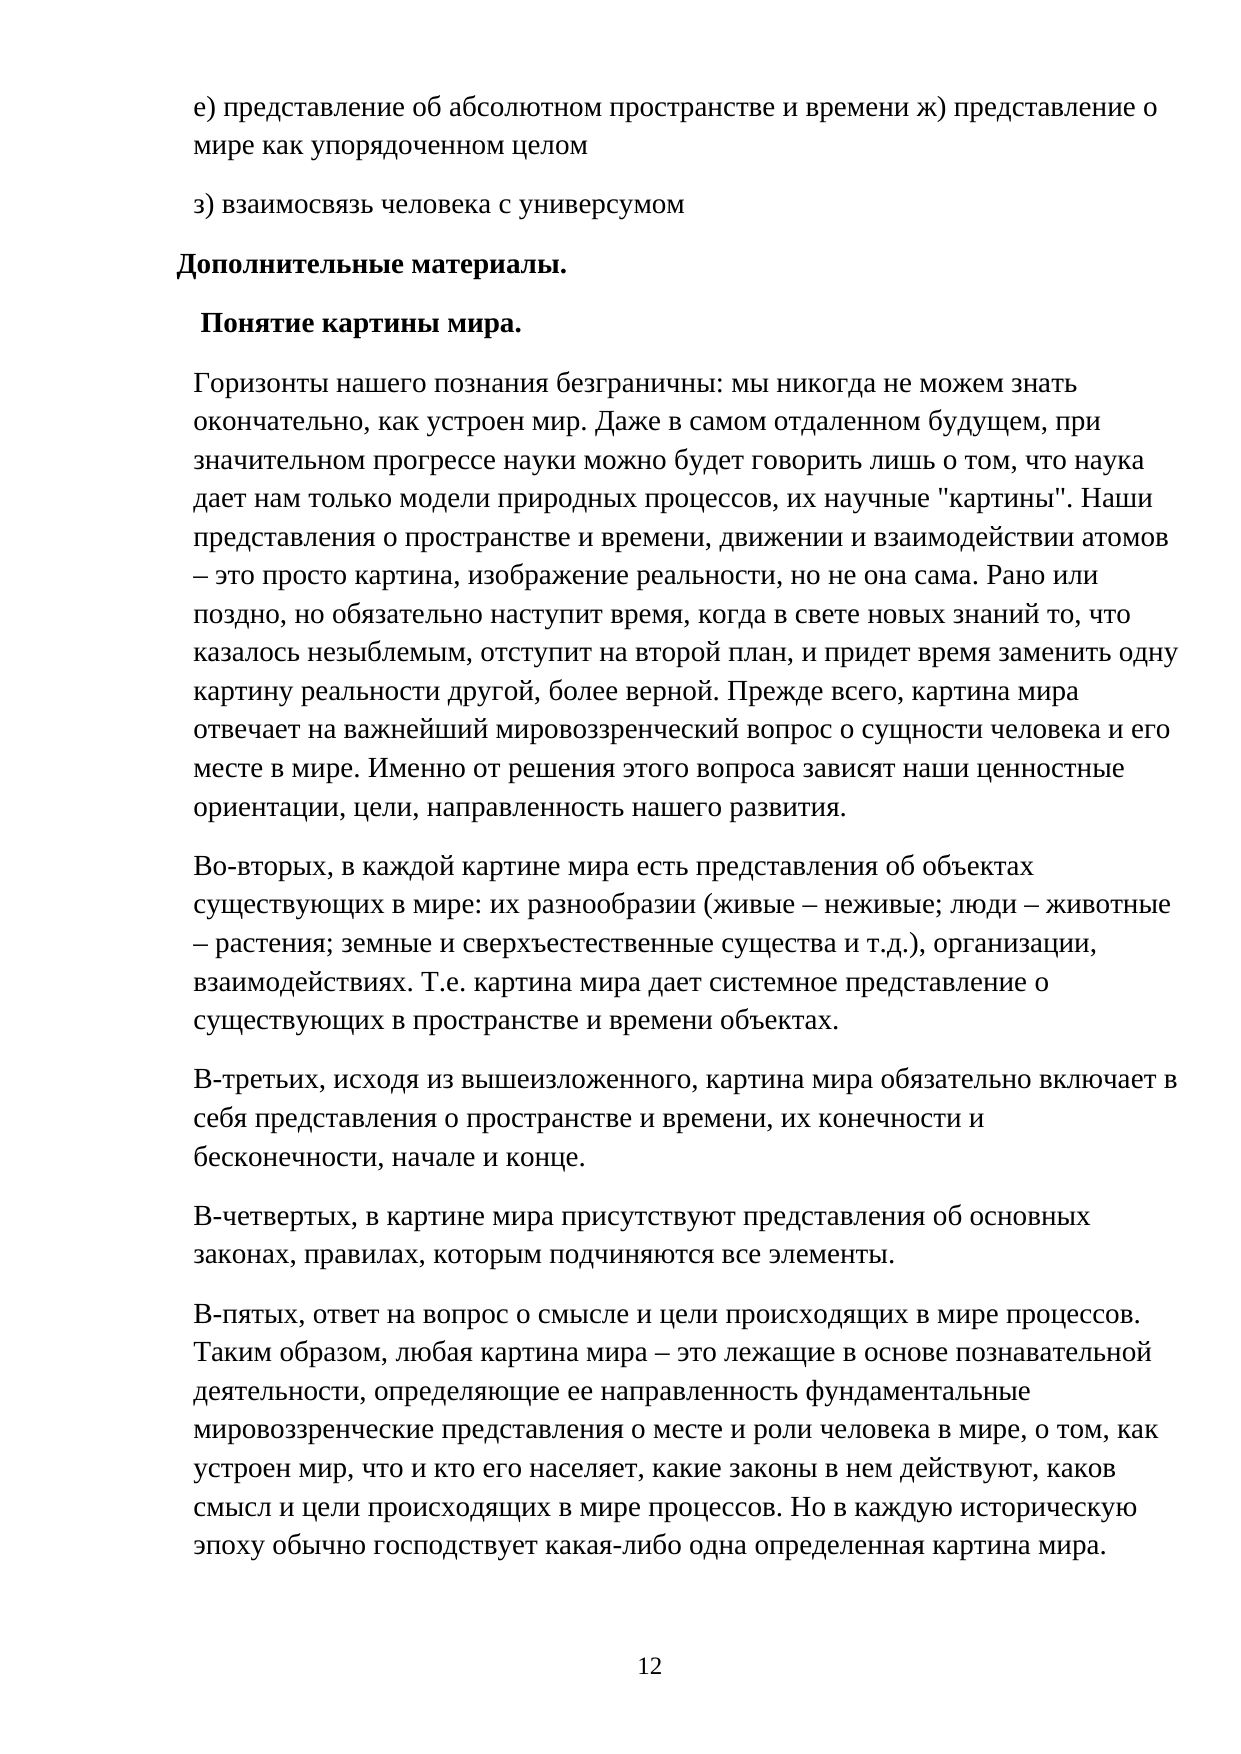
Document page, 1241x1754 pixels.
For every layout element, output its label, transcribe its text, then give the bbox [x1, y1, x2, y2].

text е) представление об абсолютном пространстве и времени ж) представление о мире как упорядоченном целом [193, 89, 1181, 161]
text В-третьих, исходя из вышеизложенного, картина мира обязательно включает в себя представления о пространстве и времени, их конечности и бесконечности, начале и конце. [193, 1062, 1181, 1172]
text Во-вторых, в каждой картине мира есть представления об объектах существующих в мире: их разнообразии (живые – неживые; люди – животные – растения; земные и сверхъестественные существа и т.д.), организации, взаимодействиях. Т.е. картина мира дает системное представление о существующих в пространстве и времени объектах. [193, 848, 1181, 1036]
text В-четвертых, в картине мира присутствуют представления об основных законах, правилах, которым подчиняются все элементы. [193, 1198, 1181, 1270]
text Понятие картины мира. [193, 305, 1181, 339]
text Горизонты нашего познания безграничны: мы никогда не можем знать окончательно, как устроен мир. Даже в самом отдаленном будущем, при значительном прогрессе науки можно будет говорить лишь о том, что наука дает нам только модели природных процессов, их научные "картины". Наши представления о пространстве и времени, движении и взаимодействии атомов – это просто картина, изображение реальности, но не она сама. Рано или поздно, но обязательно наступит время, когда в свете новых знаний то, что казалось незыблемым, отступит на второй план, и придет время заменить одну картину реальности другой, более верной. Прежде всего, картина мира отвечает на важнейший мировоззренческий вопрос о сущности человека и его месте в мире. Именно от решения этого вопроса зависят наши ценностные ориентации, цели, направленность нашего развития. [193, 365, 1181, 822]
text Дополнительные материалы. [118, 246, 1181, 279]
text з) взаимосвязь человека с универсумом [193, 187, 1181, 220]
text В-пятых, ответ на вопрос о смысле и цели происходящих в мире процессов. Таким образом, любая картина мира – это лежащие в основе познавательной деятельности, определяющие ее направленность фундаментальные мировоззренческие представления о месте и роли человека в мире, о том, как устроен мир, что и кто его населяет, какие законы в нем действуют, каков смысл и цели происходящих в мире процессов. Но в каждую историческую эпоху обычно господствует какая-либо одна определенная картина мира. [193, 1296, 1181, 1561]
